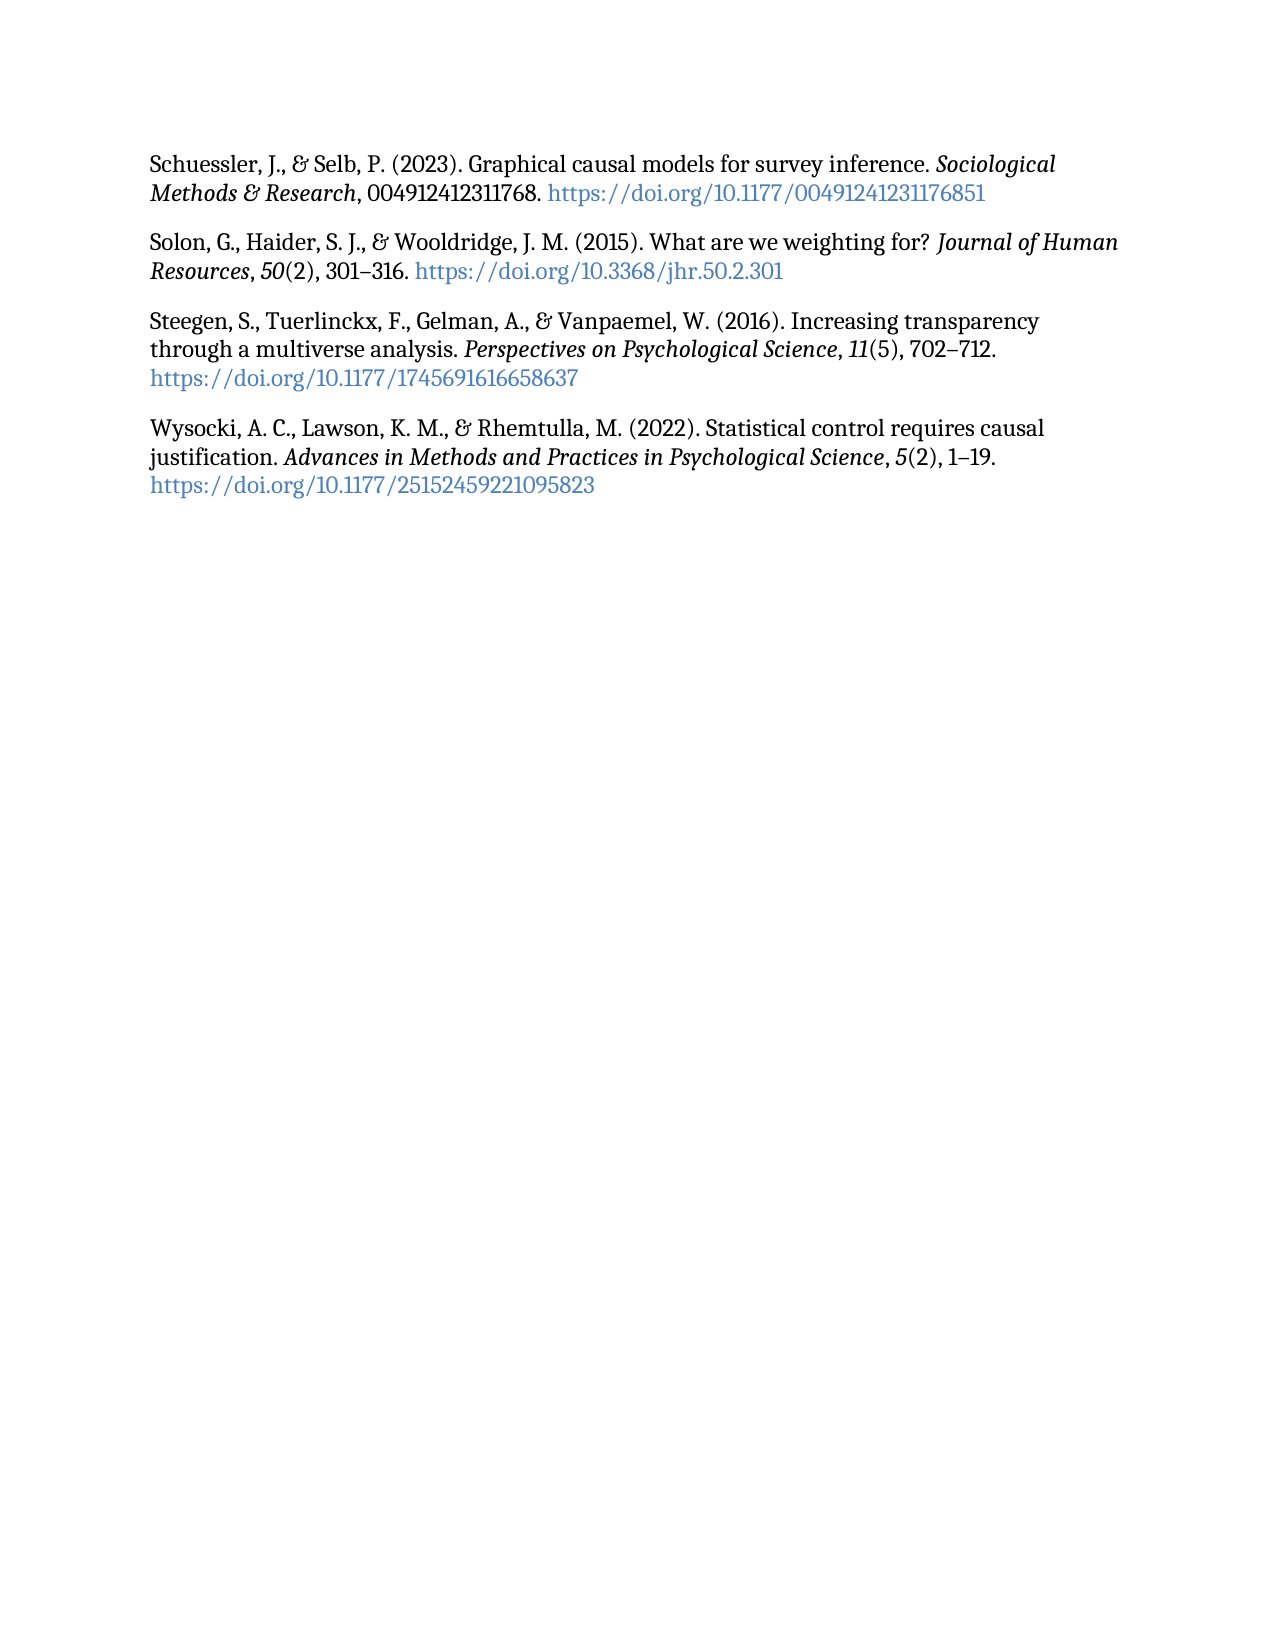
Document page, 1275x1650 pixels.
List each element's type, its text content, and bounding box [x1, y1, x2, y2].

text Wysocki, A. C., Lawson, K. M., & Rhemtulla, M. (2022). Statistical control requires causal justification. Advances in Methods and Practices in Psychological Science, 5(2), 1–19. https://doi.org/10.1177/25152459221095823 [150, 414, 1125, 500]
text Schuessler, J., & Selb, P. (2023). Graphical causal models for survey inference. Sociological Methods & Research, 004912412311768. https://doi.org/10.1177/00491241231176851 [150, 150, 1125, 207]
text Solon, G., Haider, S. J., & Wooldridge, J. M. (2015). What are we weighting for? Journal of Human Resources, 50(2), 301–316. https://doi.org/10.3368/jhr.50.2.301 [150, 228, 1125, 286]
text Steegen, S., Tuerlinckx, F., Gelman, A., & Vanpaemel, W. (2016). Increasing transparency through a multiverse analysis. Perspectives on Psychological Science, 11(5), 702–712. https://doi.org/10.1177/1745691616658637 [150, 307, 1125, 393]
